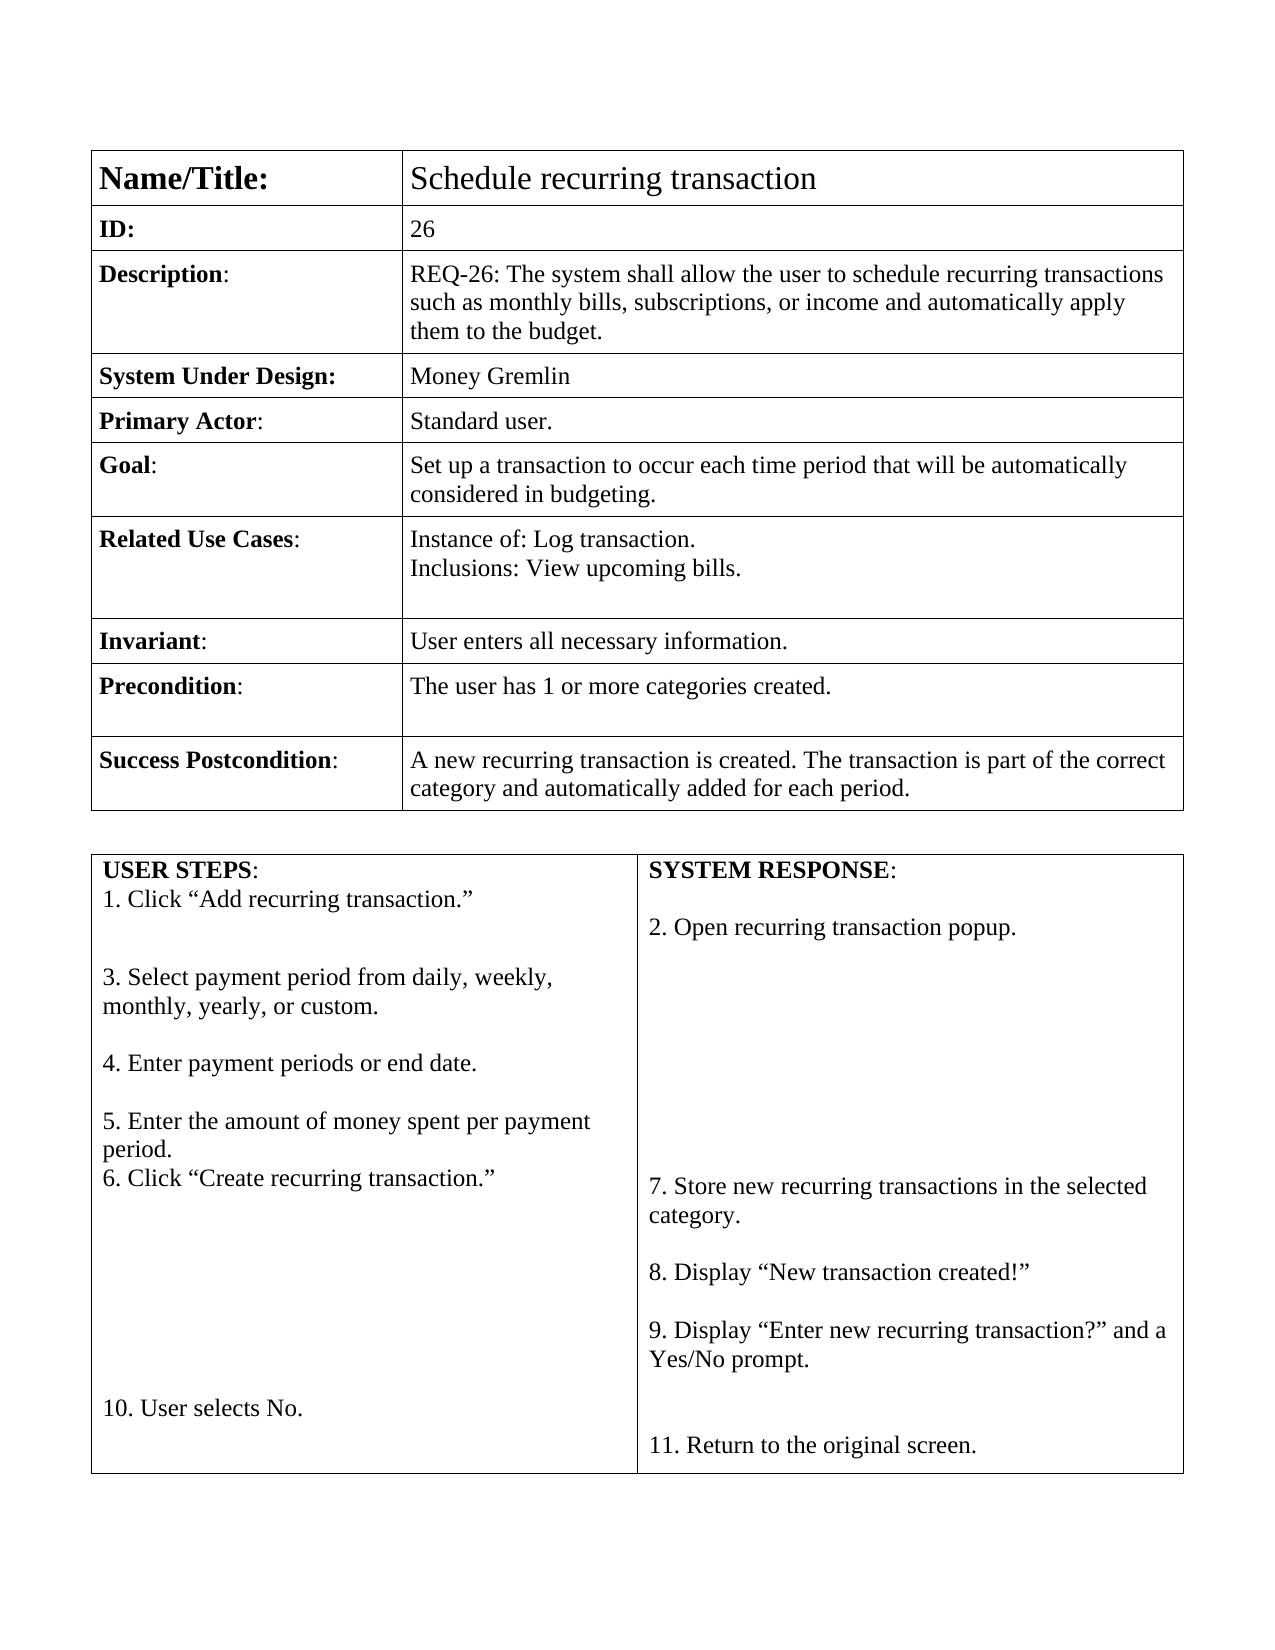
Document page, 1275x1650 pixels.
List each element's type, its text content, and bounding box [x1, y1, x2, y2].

table_cell Standard user. [403, 398, 1183, 442]
table_cell ID: [92, 206, 402, 250]
table_cell A new recurring transaction is created. The transaction is part of the correct category and automatically added for each period. [403, 737, 1183, 810]
table_cell Invariant: [92, 619, 402, 663]
table_cell Precondition: [92, 664, 402, 736]
table_cell User enters all necessary information. [403, 619, 1183, 663]
table_cell Related Use Cases: [92, 517, 402, 618]
table_cell Success Postcondition: [92, 737, 402, 810]
table_cell System Under Design: [92, 354, 402, 397]
table_cell Primary Actor: [92, 398, 402, 442]
table_cell Instance of: Log transaction. Inclusions: View upcoming bills. [403, 517, 1183, 618]
table_header Name/Title: [92, 151, 402, 205]
table_cell The user has 1 or more categories created. [403, 664, 1183, 736]
table_cell Set up a transaction to occur each time period that will be automatically considered in budgeting. [403, 443, 1183, 516]
table_cell Goal: [92, 443, 402, 516]
table_cell 26 [403, 206, 1183, 250]
table_header USER STEPS: 1. Click “Add recurring transaction.” 3. Select payment period from daily, weekly, monthly, yearly, or custom. 4. Enter payment periods or end date. 5. Enter the amount of money spent per payment period. 6. Click “Create recurring transaction.” 10. User selects No. [92, 855, 637, 1473]
table_header Schedule recurring transaction [403, 151, 1183, 205]
table_header SYSTEM RESPONSE: 2. Open recurring transaction popup. 7. Store new recurring transactions in the selected category. 8. Display “New transaction created!” 9. Display “Enter new recurring transaction?” and a Yes/No prompt. 11. Return to the original screen. [638, 855, 1183, 1473]
table_cell REQ-26: The system shall allow the user to schedule recurring transactions such as monthly bills, subscriptions, or income and automatically apply them to the budget. [403, 251, 1183, 352]
table_cell Money Gremlin [403, 354, 1183, 397]
table_cell Description: [92, 251, 402, 352]
